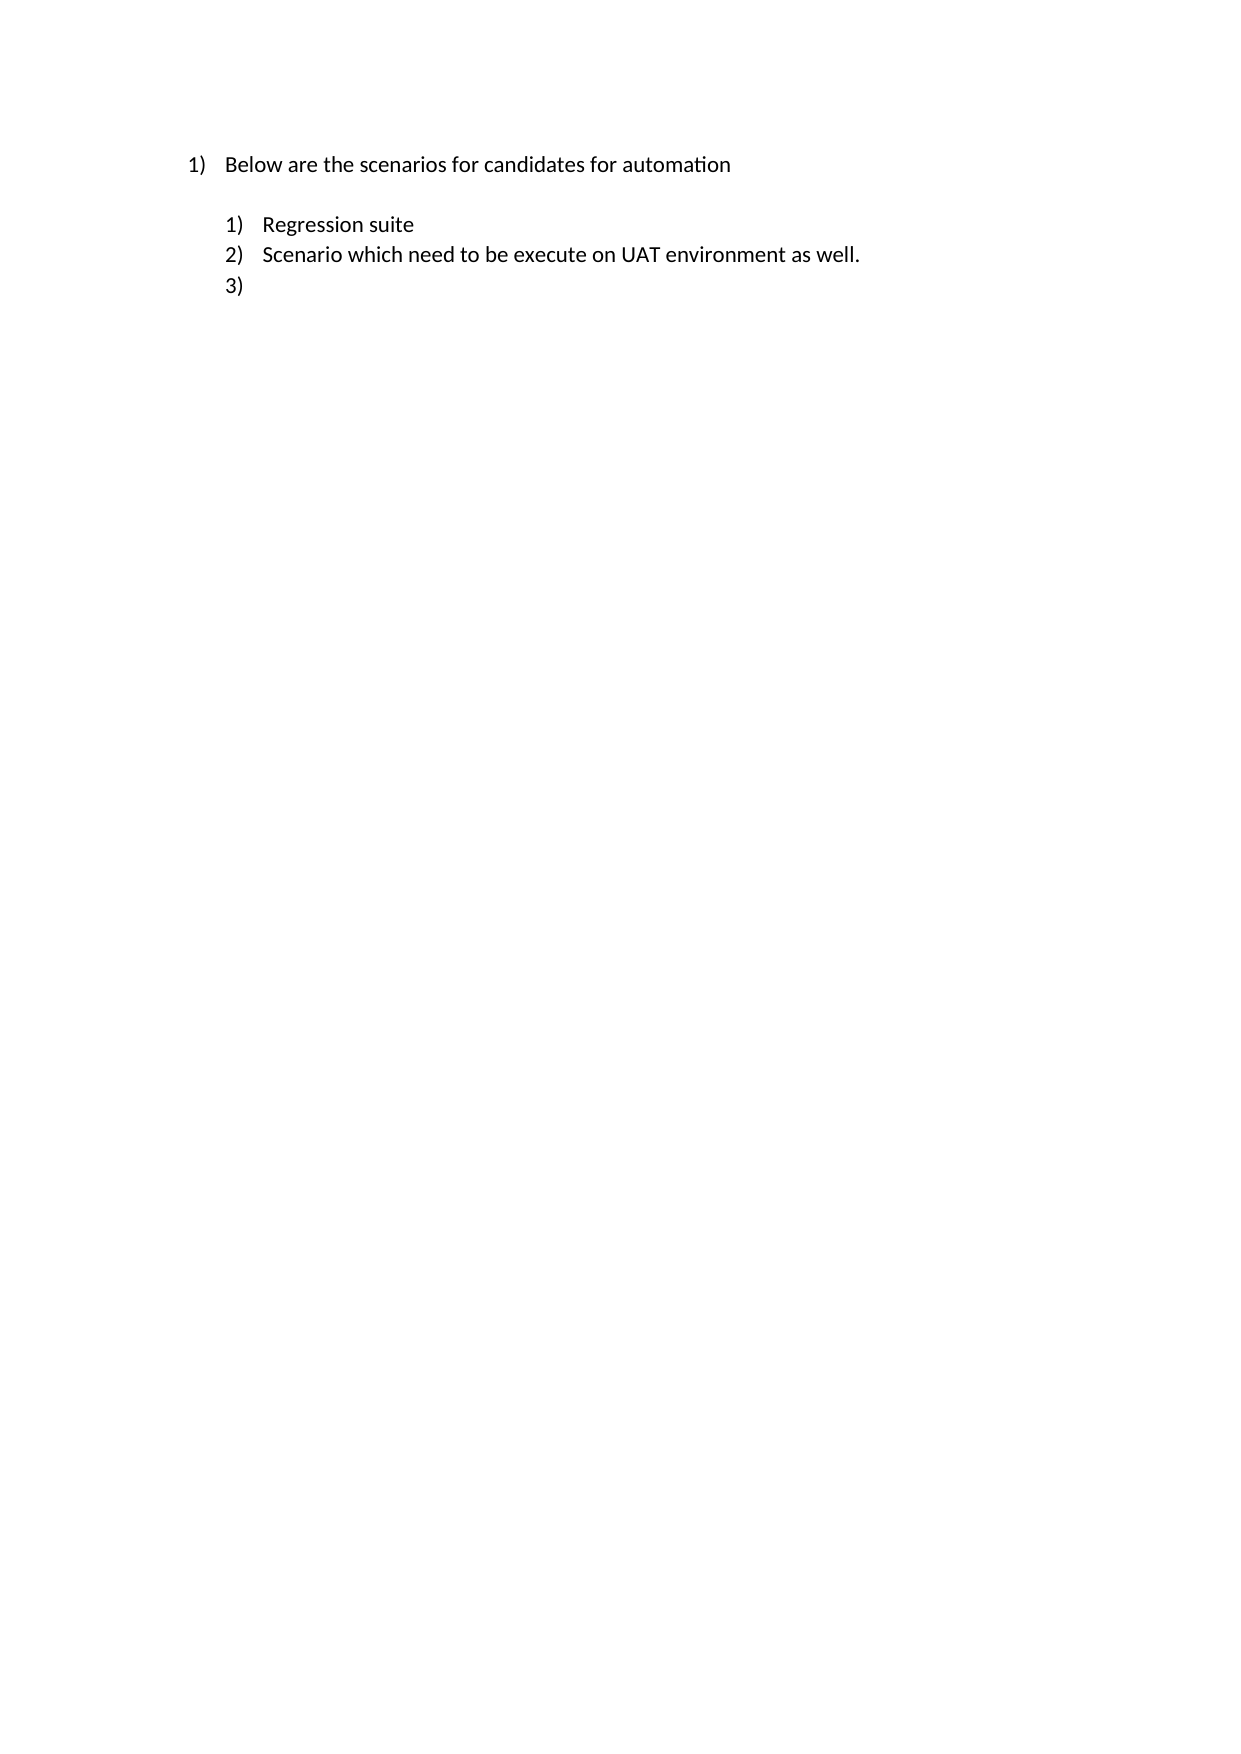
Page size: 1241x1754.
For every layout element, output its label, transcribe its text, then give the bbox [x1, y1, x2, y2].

list Scenario which need to be execute on UAT environment as well. [225, 241, 1090, 269]
list Regression suite [225, 210, 1090, 238]
list Below are the scenarios for candidates for automation [187, 150, 1090, 178]
